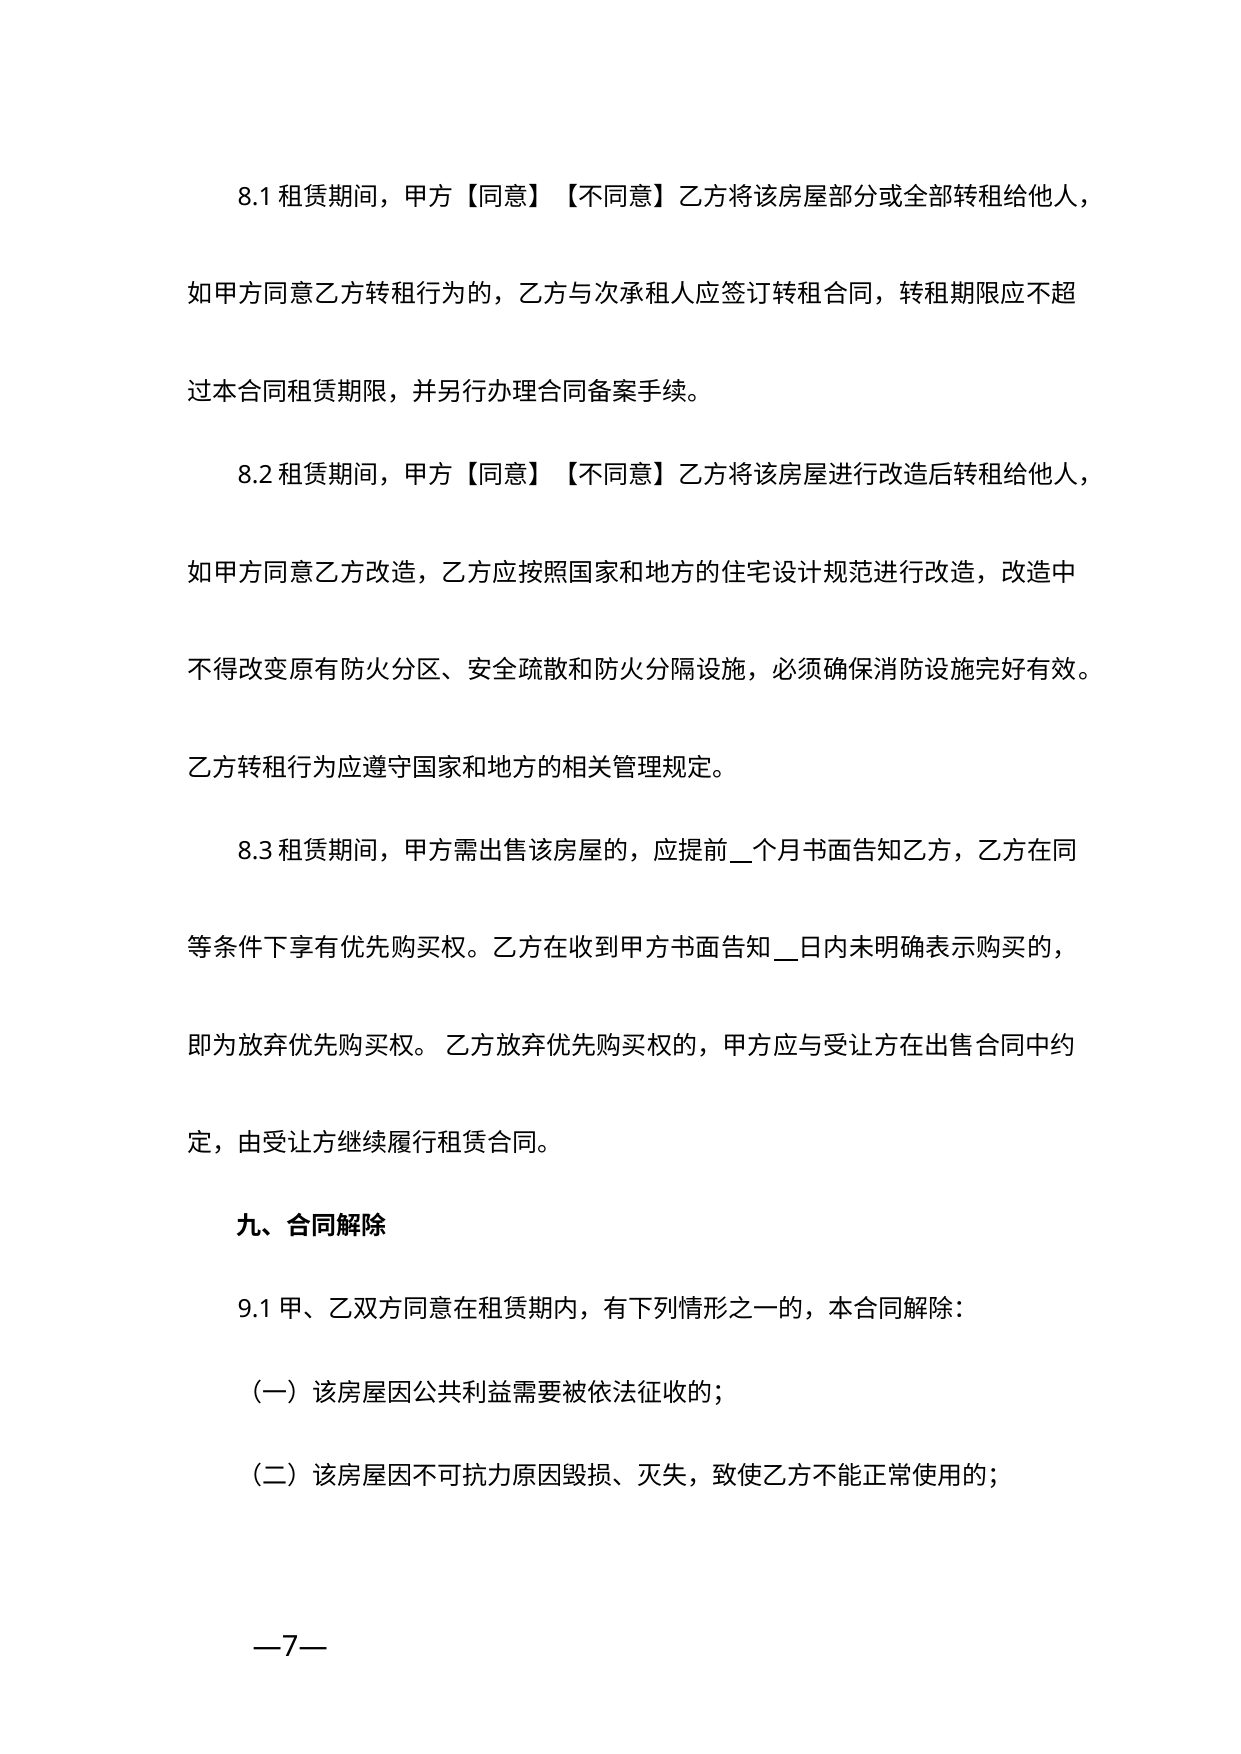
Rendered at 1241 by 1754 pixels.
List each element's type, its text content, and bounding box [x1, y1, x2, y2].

text 8.3租赁期间，甲方需出售该房屋的，应提前 个月书面告知乙方，乙方在同等条件下享有优先购买权。乙方在收到甲方书面告知 日内未明确表示购买的，即为放弃优先购买权。 乙方放弃优先购买权的，甲方应与受让方在出售合同中约定，由受让方继续履行租赁合同。 [187, 816, 1078, 1173]
text 8.1租赁期间，甲方【同意】【不同意】乙方将该房屋部分或全部转租给他人，如甲方同意乙方转租行为的，乙方与次承租人应签订转租合同，转租期限应不超过本合同租赁期限，并另行办理合同备案手续。 [187, 162, 1078, 422]
text （一）该房屋因公共利益需要被依法征收的； [187, 1358, 1078, 1423]
text 9.1甲、乙双方同意在租赁期内，有下列情形之一的，本合同解除： [187, 1274, 1078, 1339]
text 8.2租赁期间，甲方【同意】【不同意】乙方将该房屋进行改造后转租给他人，如甲方同意乙方改造，乙方应按照国家和地方的住宅设计规范进行改造，改造中不得改变原有防火分区、安全疏散和防火分隔设施，必须确保消防设施完好有效。乙方转租行为应遵守国家和地方的相关管理规定。 [187, 440, 1078, 798]
text （二）该房屋因不可抗力原因毁损、灭失，致使乙方不能正常使用的； [187, 1441, 1078, 1506]
text 九、合同解除 [187, 1191, 1078, 1256]
